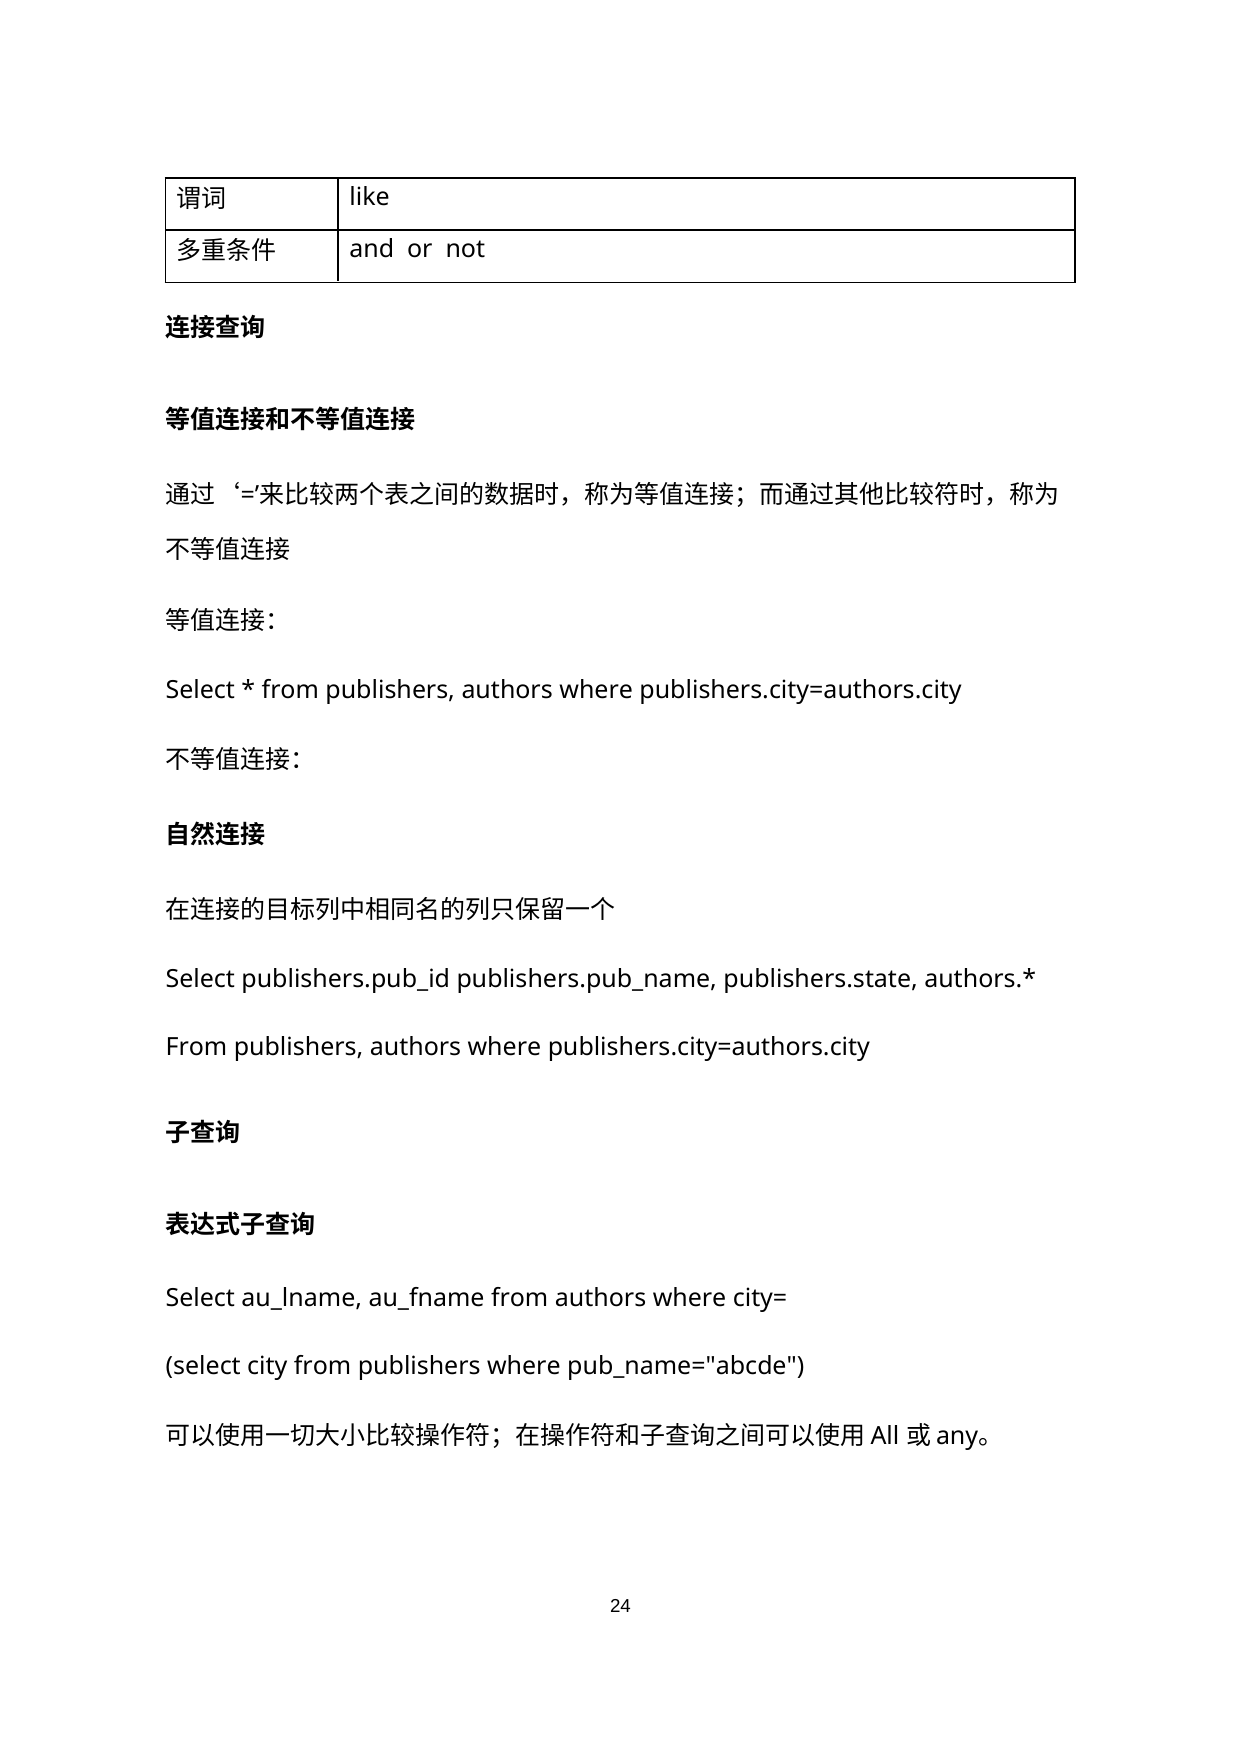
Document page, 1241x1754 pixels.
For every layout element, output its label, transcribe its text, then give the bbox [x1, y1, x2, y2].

list 在连接的目标列中相同名的列只保留一个 [165, 889, 1075, 926]
subtitle 子查询 [165, 1113, 1075, 1149]
table_cell 多重条件 [166, 231, 337, 281]
table_cell like [339, 179, 1074, 229]
list 等值连接： [165, 600, 1075, 637]
list Select publishers.pub_id publishers.pub_name, publishers.state, authors.* [165, 961, 1075, 995]
table_cell and or not [339, 231, 1074, 281]
subtitle 表达式子查询 [165, 1204, 1075, 1241]
list Select * from publishers, authors where publishers.city=authors.city [165, 671, 1075, 706]
list 通过‘=’来比较两个表之间的数据时，称为等值连接；而通过其他比较符时，称为不等值连接 [165, 475, 1075, 566]
list Select au_lname, au_fname from authors where city= [165, 1280, 1075, 1314]
list From publishers, authors where publishers.city=authors.city [165, 1028, 1075, 1062]
list (select city from publishers where pub_name="abcde") [165, 1347, 1075, 1382]
subtitle 连接查询 [165, 308, 1075, 344]
list 不等值连接： [165, 739, 1075, 775]
subtitle 等值连接和不等值连接 [165, 400, 1075, 436]
subtitle 自然连接 [165, 814, 1075, 851]
list 可以使用一切大小比较操作符；在操作符和子查询之间可以使用All 或any。 [165, 1415, 1075, 1451]
table_cell 谓词 [166, 179, 337, 229]
